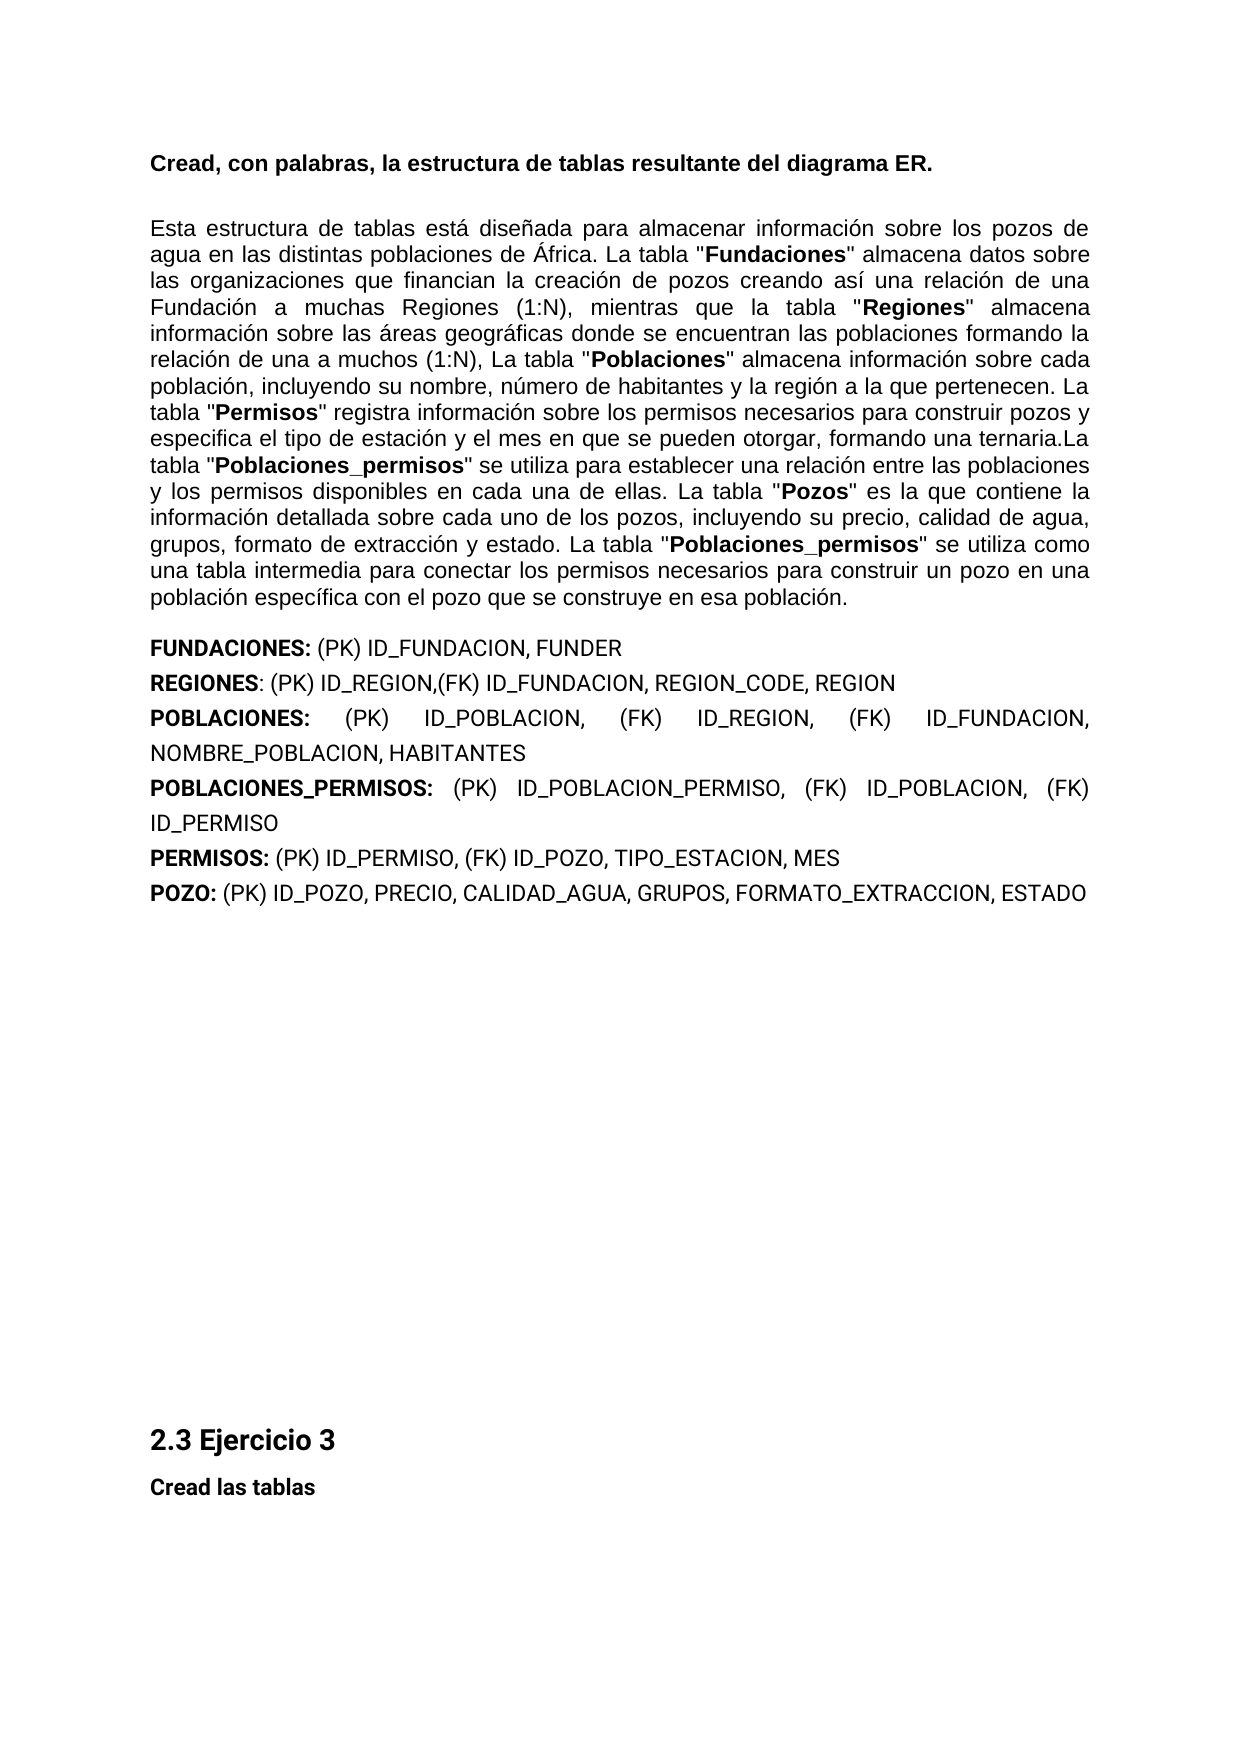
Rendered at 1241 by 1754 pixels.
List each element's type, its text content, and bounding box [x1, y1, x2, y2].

text PERMISOS: (PK) ID_PERMISO, (FK) ID_POZO, TIPO_ESTACION, MES [150, 845, 1090, 872]
text 2.3 Ejercicio 3 [150, 1423, 1090, 1457]
text FUNDACIONES: (PK) ID_FUNDACION, FUNDER [150, 635, 1090, 662]
text Cread, con palabras, la estructura de tablas resultante del diagrama ER. [150, 150, 1090, 176]
text REGIONES: (PK) ID_REGION,(FK) ID_FUNDACION, REGION_CODE, REGION [150, 670, 1090, 697]
text POZO: (PK) ID_POZO, PRECIO, CALIDAD_AGUA, GRUPOS, FORMATO_EXTRACCION, ESTADO [150, 881, 1090, 907]
text Esta estructura de tablas está diseñada para almacenar información sobre los pozos de agua en las distintas poblaciones de África. La tabla "Fundaciones" almacena datos sobre las organizaciones que financian la creación de pozos creando así una relación de una Fundación a muchas Regiones (1:N), mientras que la tabla "Regiones" almacena información sobre las áreas geográficas donde se encuentran las poblaciones formando la relación de una a muchos (1:N), La tabla "Poblaciones" almacena información sobre cada población, incluyendo su nombre, número de habitantes y la región a la que pertenecen. La tabla "Permisos" registra información sobre los permisos necesarios para construir pozos y especifica el tipo de estación y el mes en que se pueden otorgar, formando una ternaria.La tabla "Poblaciones_permisos" se utiliza para establecer una relación entre las poblaciones y los permisos disponibles en cada una de ellas. La tabla "Pozos" es la que contiene la información detallada sobre cada uno de los pozos, incluyendo su precio, calidad de agua, grupos, formato de extracción y estado. La tabla "Poblaciones_permisos" se utiliza como una tabla intermedia para conectar los permisos necesarios para construir un pozo en una población específica con el pozo que se construye en esa población. [150, 214, 1090, 610]
text POBLACIONES: (PK) ID_POBLACION, (FK) ID_REGION, (FK) ID_FUNDACION, NOMBRE_POBLACION, HABITANTES [150, 705, 1090, 767]
text Cread las tablas [150, 1474, 1090, 1501]
text POBLACIONES_PERMISOS: (PK) ID_POBLACION_PERMISO, (FK) ID_POBLACION, (FK) ID_PERMISO [150, 775, 1090, 837]
